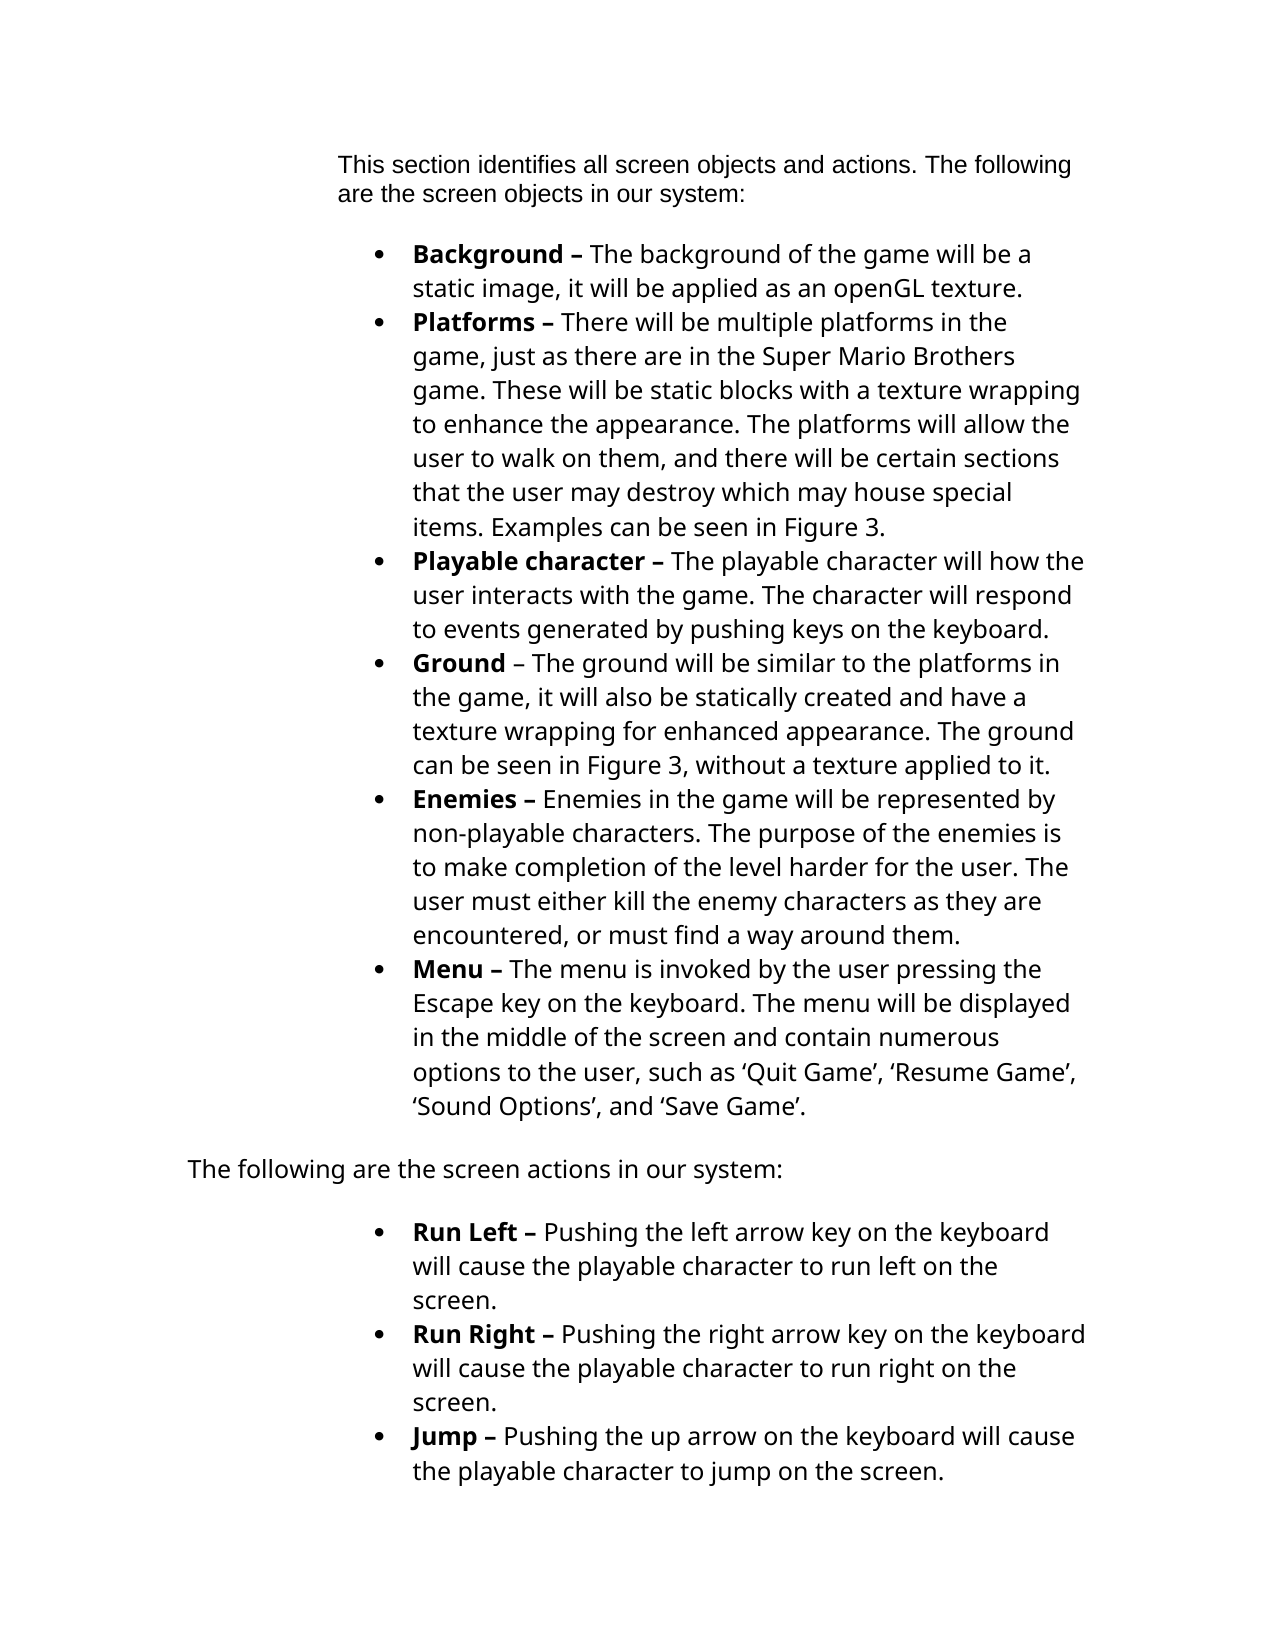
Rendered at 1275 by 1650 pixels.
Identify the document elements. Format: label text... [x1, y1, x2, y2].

list Playable character – The playable character will how the user interacts with the game. The character will respond to events generated by pushing keys on the keyboard. [375, 602, 1087, 704]
list Background – The background of the game will be a static image, it will be applied as an openGL texture. [375, 237, 1087, 305]
text The following are the screen actions in our system: [187, 1297, 1087, 1331]
list Enemies – Enemies in the game will be represented by non-playable characters. The purpose of the enemies is to make completion of the level harder for the user. The user must either kill the enemy characters as they are encountered, or must find a way around them. [375, 898, 1087, 1069]
text This section identifies all screen objects and actions. The following are the screen objects in our system: [337, 150, 1087, 207]
list Ground – The ground will be similar to the platforms in the game, it will also be statically created and have a texture wrapping for enhanced appearance. The ground can be seen in Figure 3, without a texture applied to it. [375, 733, 1087, 869]
list Run Left – Pushing the left arrow key on the keyboard will cause the playable character to run left on the screen. [375, 1361, 1087, 1463]
list Menu – The menu is invoked by the user pressing the Escape key on the keyboard. The menu will be displayed in the middle of the screen and contain numerous options to the user, such as ‘Quit Game’, ‘Resume Game’, ‘Sound Options’, and ‘Save Game’. [375, 1098, 1087, 1268]
list Platforms – There will be multiple platforms in the game, just as there are in the Super Mario Brothers game. These will be static blocks with a texture wrapping to enhance the appearance. The platforms will allow the user to walk on them, and there will be certain sections that the user may destroy which may house special items. Examples can be seen in Figure 3. [375, 334, 1087, 572]
